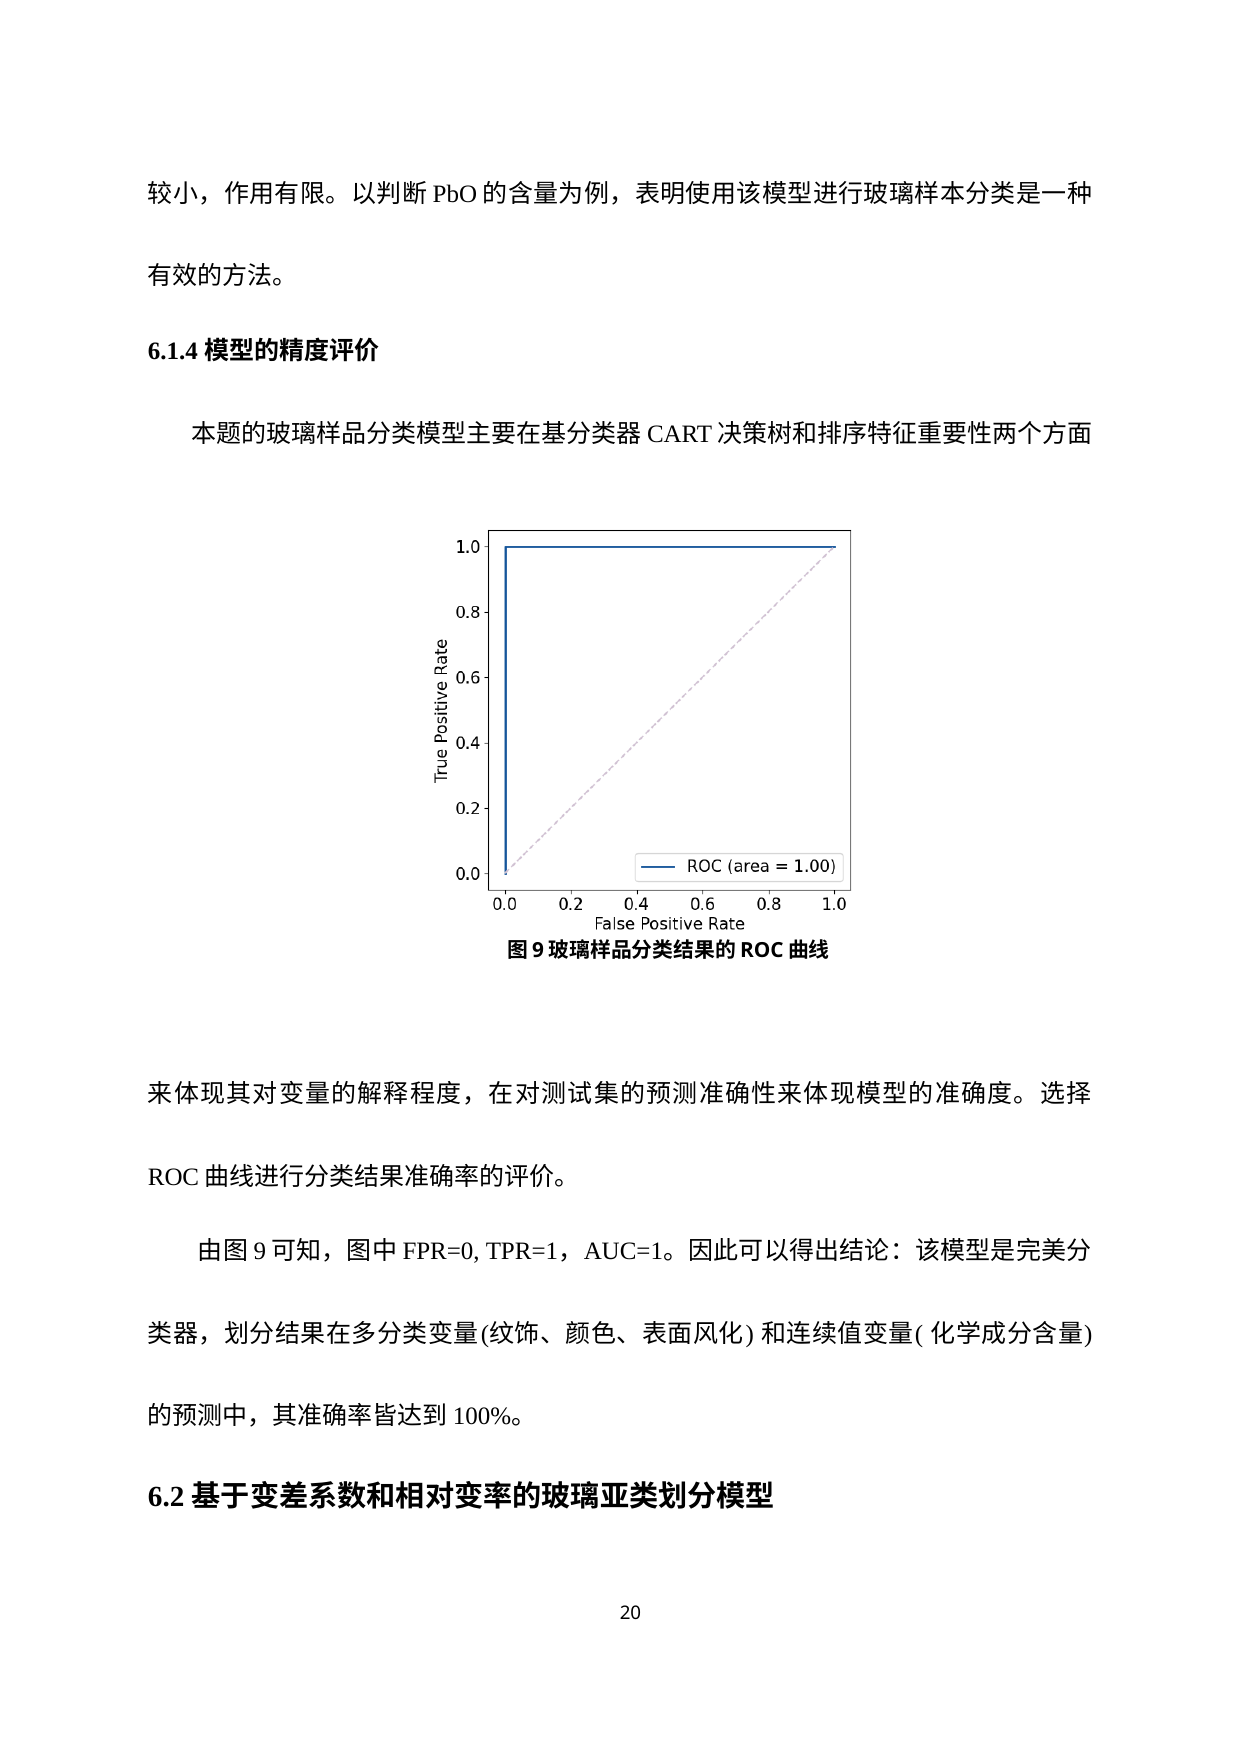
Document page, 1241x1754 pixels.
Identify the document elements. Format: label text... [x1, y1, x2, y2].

text 本题的玻璃样品分类模型主要在基分类器CART决策树和排序特征重要性两个方面来体现其对变量的解释程度，在对测试集的预测准确性来体现模型的准确度。选择ROC曲线进行分类结果准确率的评价。 [148, 399, 1092, 1207]
text 以PbO为例，图中PbO <1.52时正权重系数较大，即支持样本判为高钾玻璃；23.02<PbO<40.75时负权重系数较大，即不支持判为高钾玻璃，其余特征权重系数相对较小，作用有限。以判断PbO的含量为例，表明使用该模型进行玻璃样本分类是一种有效的方法。 [148, 159, 1092, 306]
text 6.1.4 模型的精度评价 [148, 316, 1092, 381]
text 由图9可知，图中FPR=0, TPR=1，AUC=1。因此可以得出结论：该模型是完美分类器，划分结果在多分类变量(纹饰、颜色、表面风化) 和连续值变量( 化学成分含量) 的预测中，其准确率皆达到100%。 [148, 1216, 1092, 1446]
text 6.2 基于变差系数和相对变率的玻璃亚类划分模型 [148, 1472, 1071, 1515]
picture [427, 522, 858, 933]
